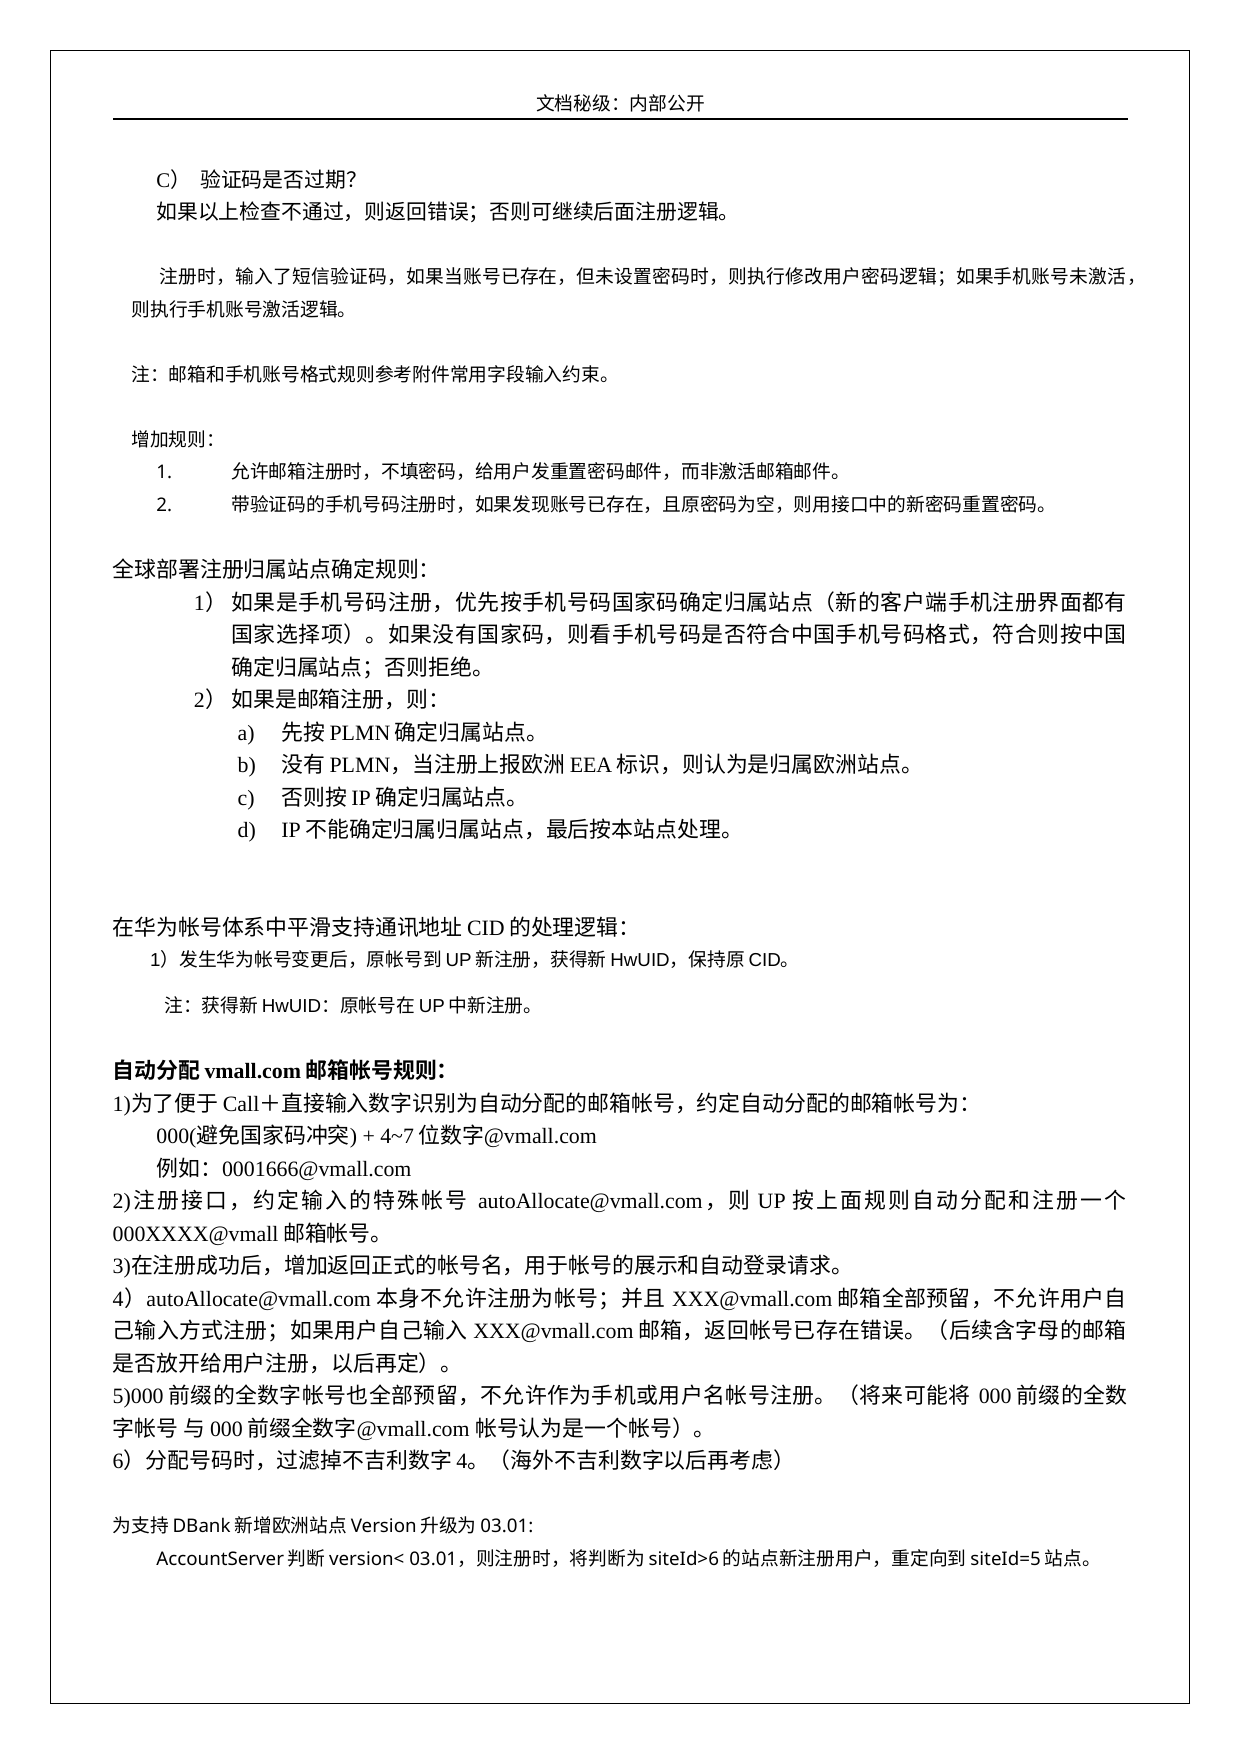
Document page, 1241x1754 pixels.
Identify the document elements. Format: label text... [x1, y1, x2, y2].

list 如果是邮箱注册，则： [194, 682, 1128, 714]
text 例如：0001666@vmall.com [112, 1151, 1128, 1183]
text 2)注册接口，约定输入的特殊帐号 autoAllocate@vmall.com，则UP按上面规则自动分配和注册一个000XXXX@vmall邮箱帐号。 [112, 1183, 1128, 1248]
text 000(避免国家码冲突) + 4~7位数字@vmall.com [112, 1118, 1128, 1151]
text 注：获得新HwUID：原帐号在UP中新注册。 [112, 988, 1128, 1021]
text 全球部署注册归属站点确定规则： [112, 552, 1128, 584]
list 带验证码的手机号码注册时，如果发现账号已存在，且原密码为空，则用接口中的新密码重置密码。 [156, 487, 1128, 519]
text 3)在注册成功后，增加返回正式的帐号名，用于帐号的展示和自动登录请求。 [112, 1248, 1128, 1281]
list 没有PLMN，当注册上报欧洲EEA标识，则认为是归属欧洲站点。 [237, 747, 1128, 779]
list IP不能确定归属归属站点，最后按本站点处理。 [237, 812, 1128, 844]
list 否则按IP确定归属站点。 [237, 779, 1128, 812]
list 先按PLMN确定归属站点。 [237, 714, 1128, 747]
text 增加规则： [112, 422, 1128, 454]
list 允许邮箱注册时，不填密码，给用户发重置密码邮件，而非激活邮箱邮件。 [156, 454, 1128, 487]
text 1)为了便于Call＋直接输入数字识别为自动分配的邮箱帐号，约定自动分配的邮箱帐号为： [112, 1086, 1128, 1118]
text 自动分配vmall.com邮箱帐号规则： [112, 1053, 1128, 1086]
text 注册时，输入了短信验证码，如果当账号已存在，但未设置密码时，则执行修改用户密码逻辑；如果手机账号未激活，则执行手机账号激活逻辑。 [131, 259, 1128, 324]
text 为支持DBank新增欧洲站点Version升级为03.01: [112, 1508, 1128, 1541]
text 注：邮箱和手机账号格式规则参考附件常用字段输入约束。 [112, 357, 1128, 389]
text 4）autoAllocate@vmall.com本身不允许注册为帐号；并且 XXX@vmall.com邮箱全部预留，不允许用户自己输入方式注册；如果用户自己输入XXX@vmall.com邮箱，返回帐号已存在错误。（后续含字母的邮箱是否放开给用户注册，以后再定）。 [112, 1281, 1128, 1378]
text C） 验证码是否过期？ [112, 162, 1128, 194]
text 5)000前缀的全数字帐号也全部预留，不允许作为手机或用户名帐号注册。（将来可能将000前缀的全数字帐号 与 000前缀全数字@vmall.com 帐号认为是一个帐号）。 [112, 1378, 1128, 1443]
list 1）发生华为帐号变更后，原帐号到UP新注册，获得新HwUID，保持原CID。 [112, 942, 1128, 974]
list 如果是手机号码注册，优先按手机号码国家码确定归属站点（新的客户端手机注册界面都有国家选择项）。如果没有国家码，则看手机号码是否符合中国手机号码格式，符合则按中国确定归属站点；否则拒绝。 [194, 584, 1128, 682]
text AccountServer判断version< 03.01，则注册时，将判断为siteId>6的站点新注册用户，重定向到siteId=5站点。 [112, 1541, 1128, 1573]
text 在华为帐号体系中平滑支持通讯地址CID的处理逻辑： [112, 909, 1128, 942]
text 6）分配号码时，过滤掉不吉利数字4。（海外不吉利数字以后再考虑） [112, 1443, 1128, 1476]
text 如果以上检查不通过，则返回错误；否则可继续后面注册逻辑。 [112, 194, 1128, 227]
